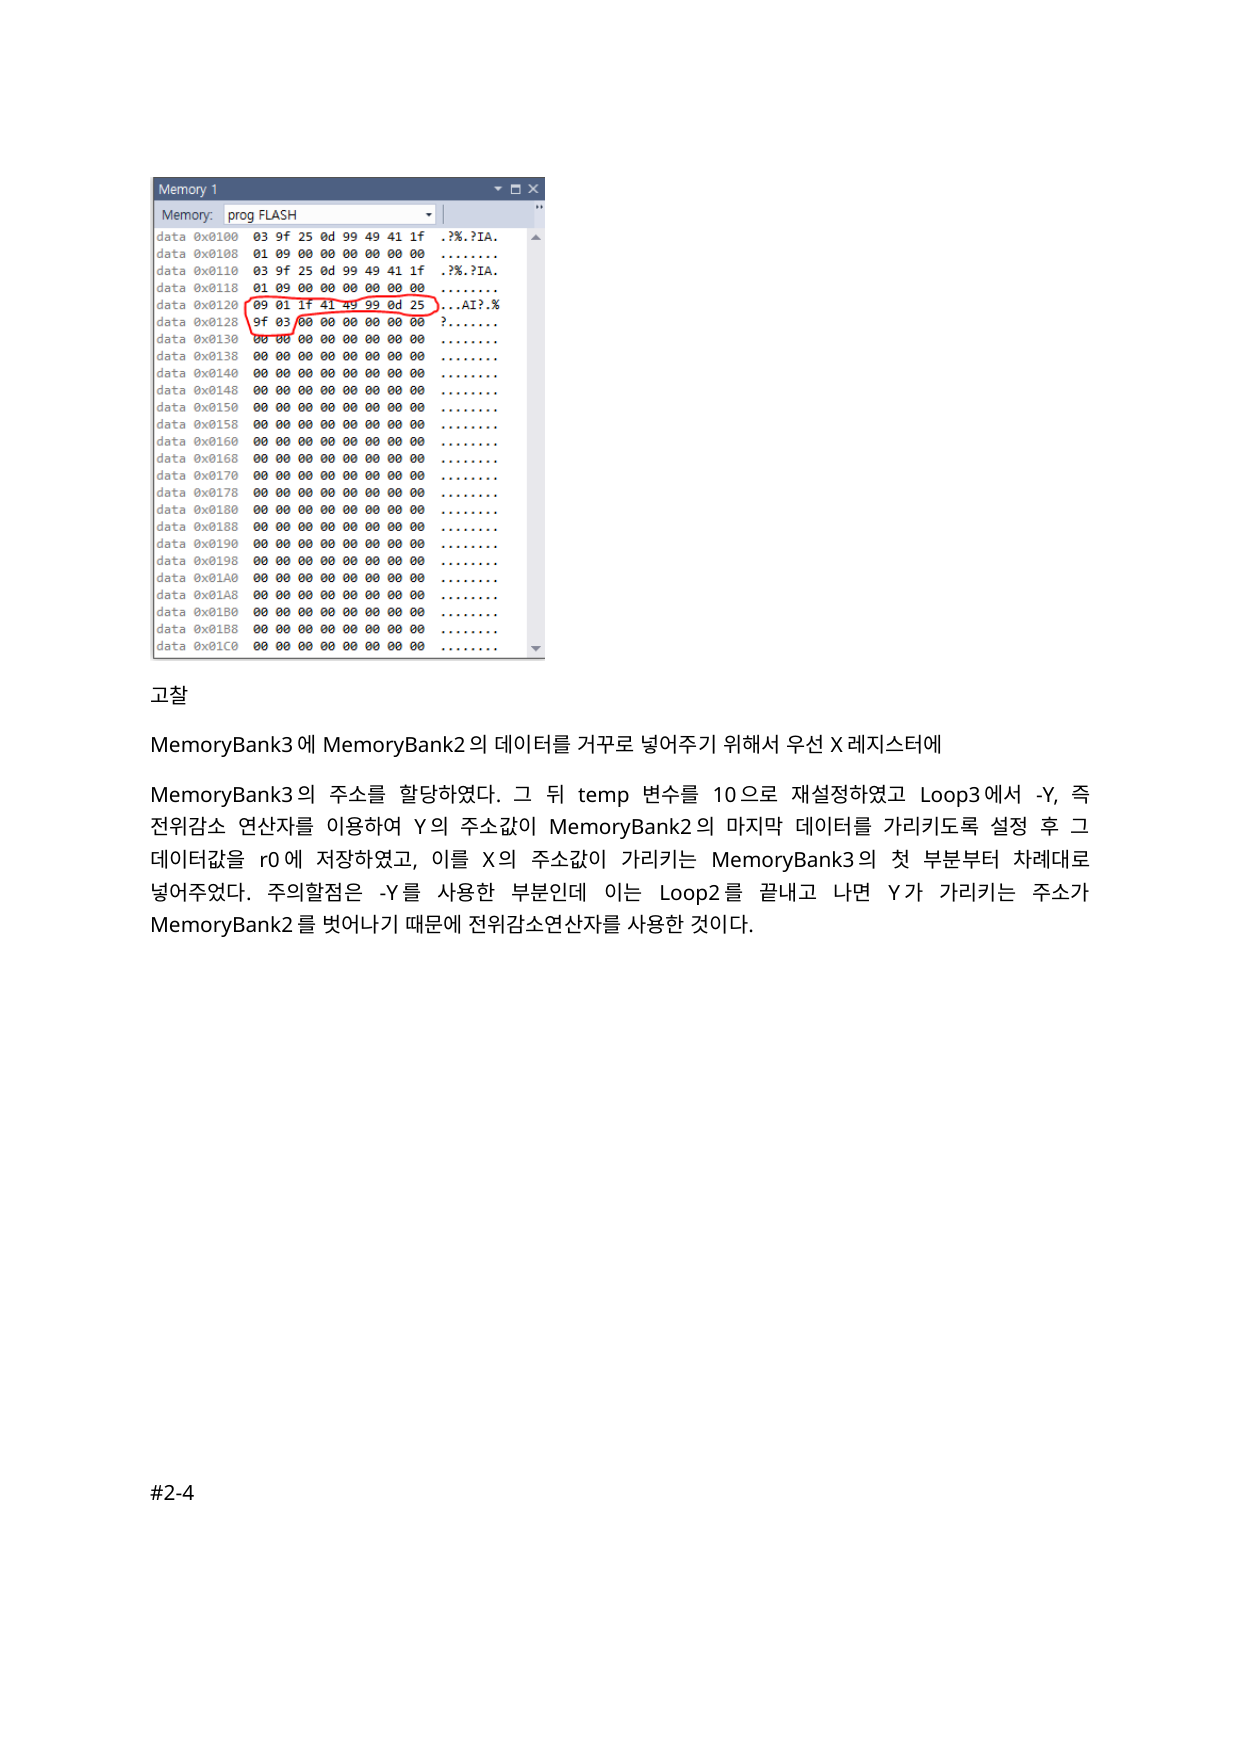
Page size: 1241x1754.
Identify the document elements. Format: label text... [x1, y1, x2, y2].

picture [150, 177, 545, 661]
text MemoryBank3에 MemoryBank2의 데이터를 거꾸로 넣어주기 위해서 우선 X레지스터에 [150, 728, 1090, 759]
text 고찰 [150, 679, 1090, 709]
text MemoryBank3의 주소를 할당하였다. 그 뒤 temp 변수를 10으로 재설정하였고 Loop3에서 -Y, 즉 전위감소 연산자를 이용하여 Y의 주소값이 MemoryBank2의 마지막 데이터를 가리키도록 설정 후 그 데이터값을 r0에 저장하였고, 이를 X의 주소값이 가리키는 MemoryBank3의 첫 부분부터 차례대로 넣어주었다. 주의할점은 -Y를 사용한 부분인데 이는 Loop2를 끝내고 나면 Y가 가리키는 주소가 MemoryBank2를 벗어나기 때문에 전위감소연산자를 사용한 것이다. [150, 778, 1090, 939]
text #2-4 [150, 1478, 1090, 1507]
